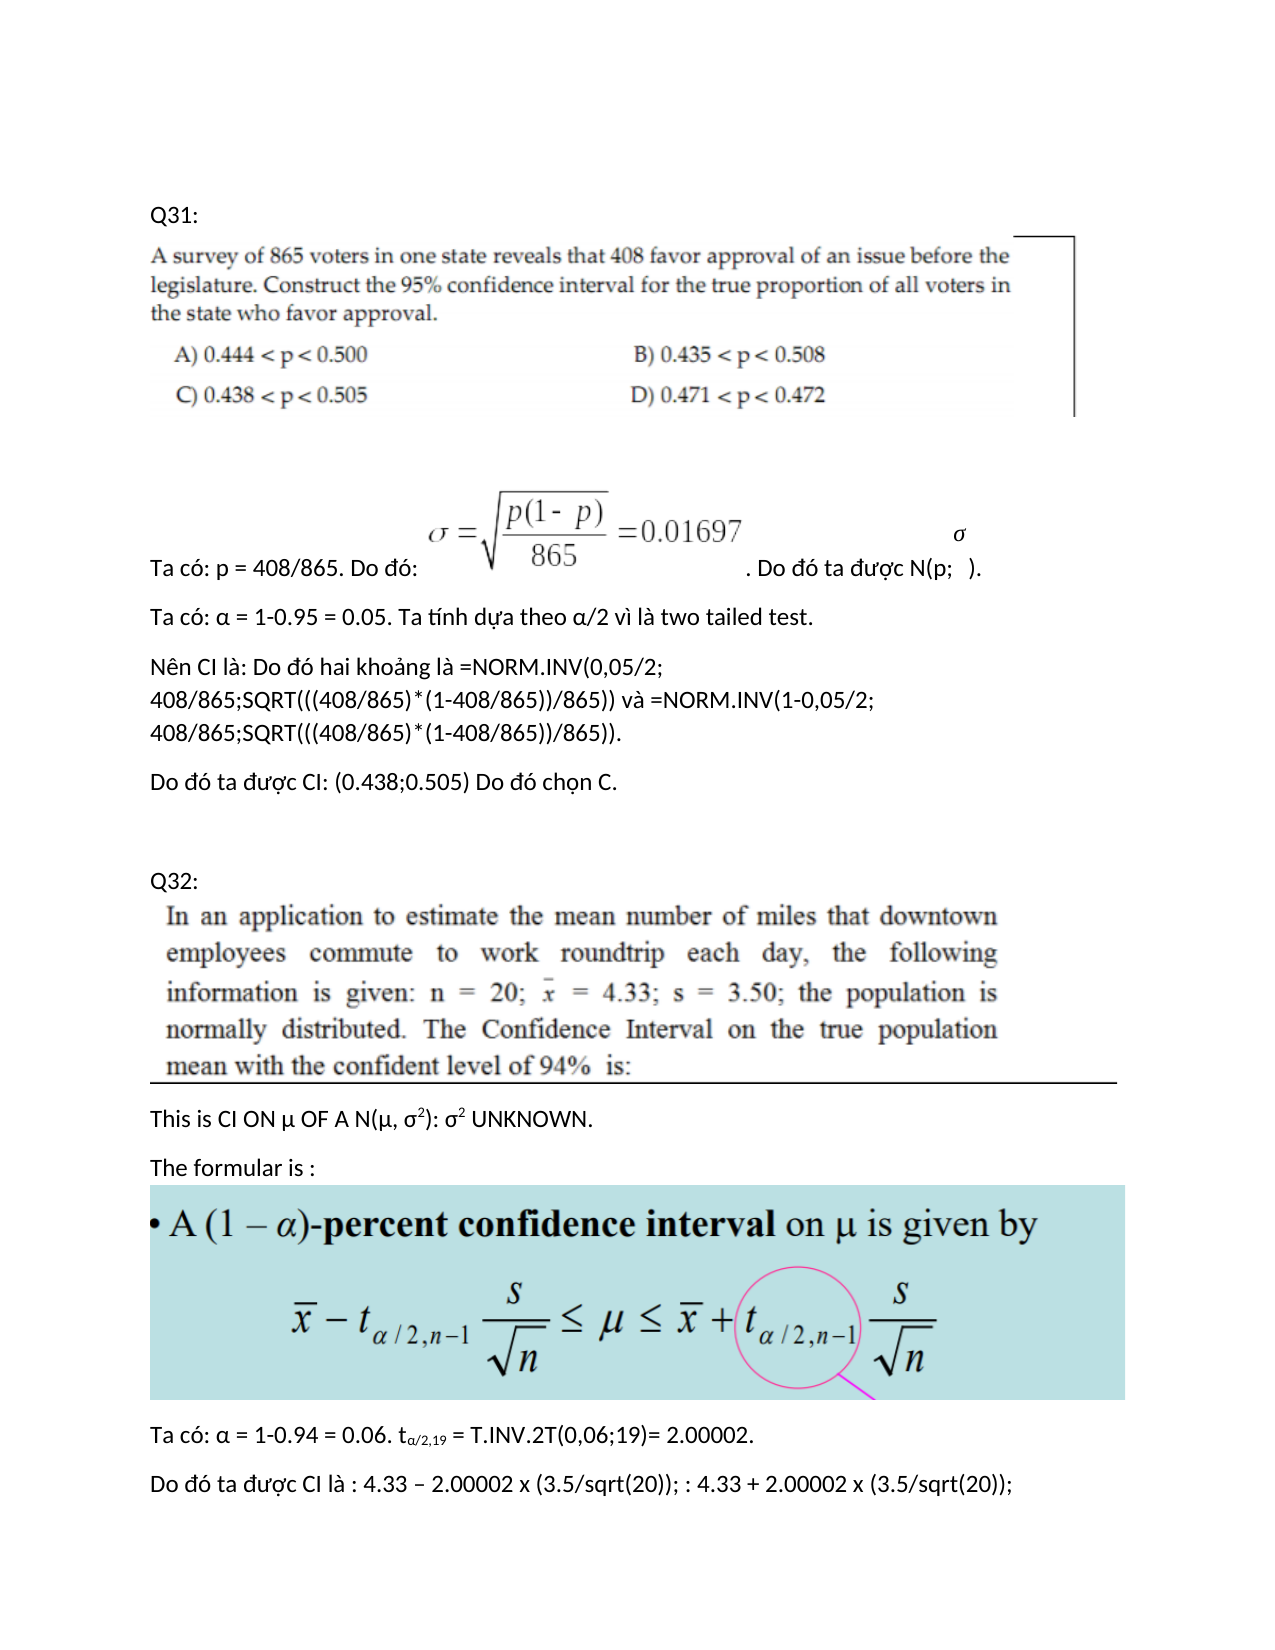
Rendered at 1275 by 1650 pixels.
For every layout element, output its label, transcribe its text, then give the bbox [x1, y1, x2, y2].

text Do đó ta được CI là : 4.33 – 2.00002 x (3.5/sqrt(20)); : 4.33 + 2.00002 x (3.5/sqrt(20)); [150, 1468, 1125, 1499]
picture [150, 898, 1118, 1084]
text Ta có: α = 1-0.95 = 0.05. Ta tính dựa theo α/2 vì là two tailed test. [150, 601, 1125, 632]
picture [150, 1185, 1125, 1400]
text The formular is : [150, 1152, 1125, 1185]
picture [150, 232, 1125, 417]
text Ta có: α = 1-0.94 = 0.06. tα/2,19 = T.INV.2T(0,06;19)= 2.00002. [150, 1419, 1125, 1449]
text Ta có: p = 408/865. Do đó: . Do đó ta được N(p;). [150, 486, 1125, 582]
text Do đó ta được CI: (0.438;0.505) Do đó chọn C. [150, 766, 1125, 797]
text Q31: [150, 199, 1125, 232]
text This is CI ON µ OF A N(µ, σ2): σ2 UNKNOWN. [218, 1103, 1125, 1133]
text Nên CI là: Do đó hai khoảng là =NORM.INV(0,05/2; 408/865;SQRT(((408/865)*(1-408/865))/865)) và =NORM.INV(1-0,05/2; 408/865;SQRT(((408/865)*(1-408/865))/865)). [150, 651, 1125, 747]
